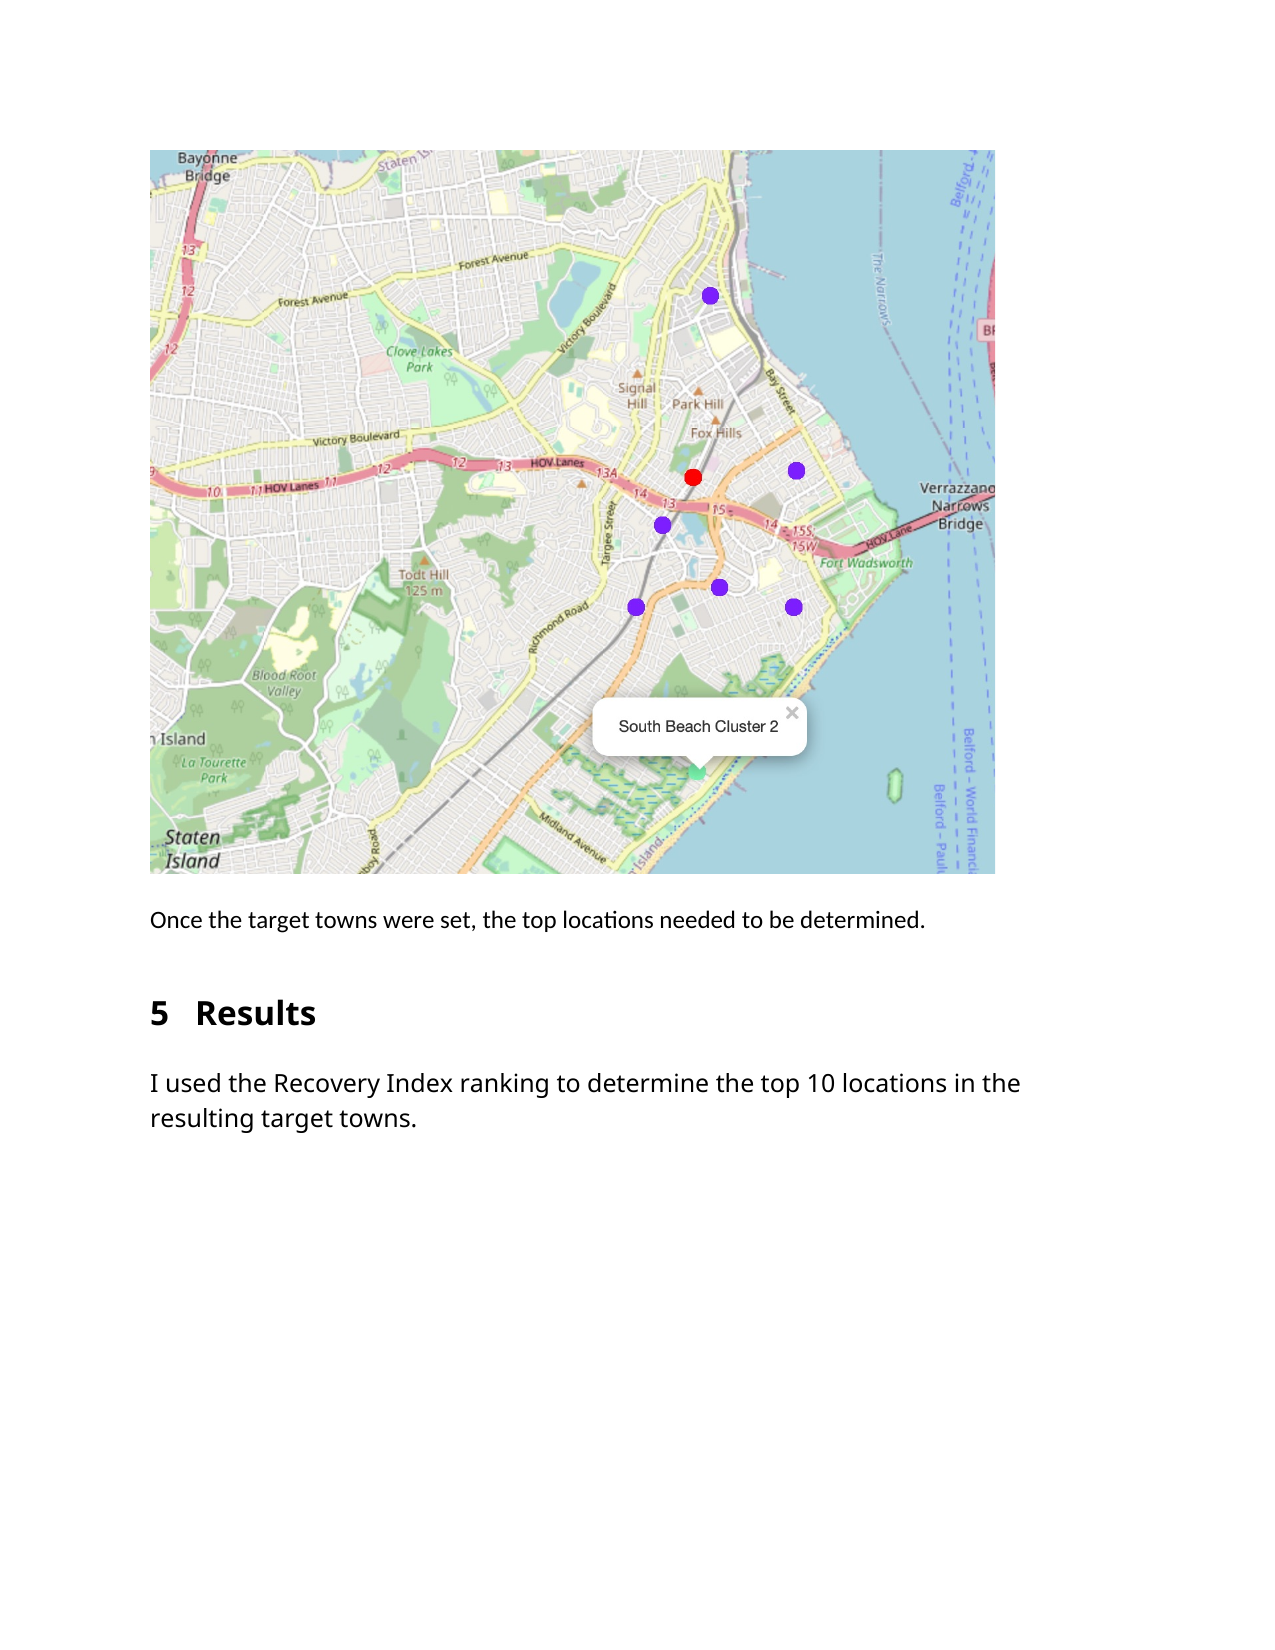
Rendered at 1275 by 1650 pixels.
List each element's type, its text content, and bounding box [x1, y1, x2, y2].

subtitle Results [150, 990, 1125, 1036]
picture [150, 150, 996, 874]
text I used the Recovery Index ranking to determine the top 10 locations in the resulting target towns. [150, 1066, 1125, 1134]
text Once the target towns were set, the top locations needed to be determined. [150, 904, 1125, 935]
